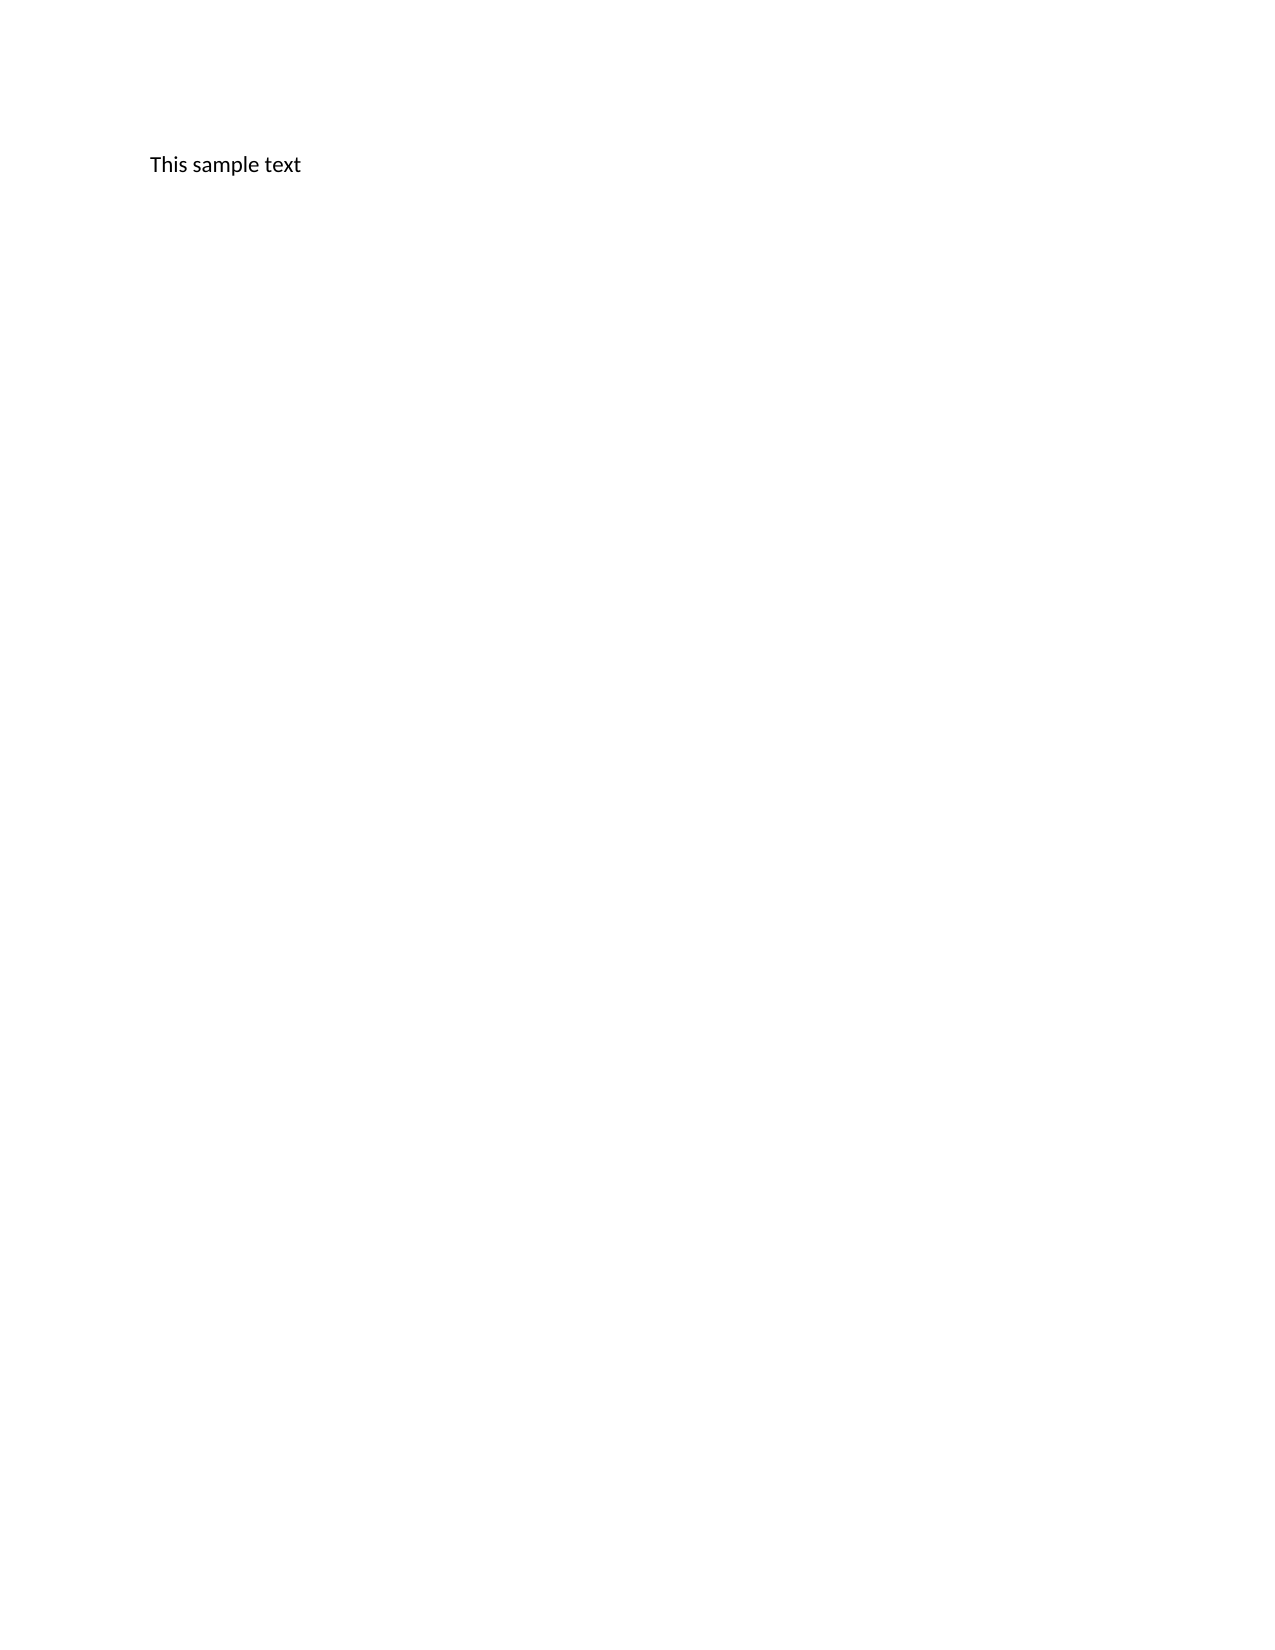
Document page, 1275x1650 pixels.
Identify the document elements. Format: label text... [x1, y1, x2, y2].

text This sample text [150, 150, 1125, 178]
